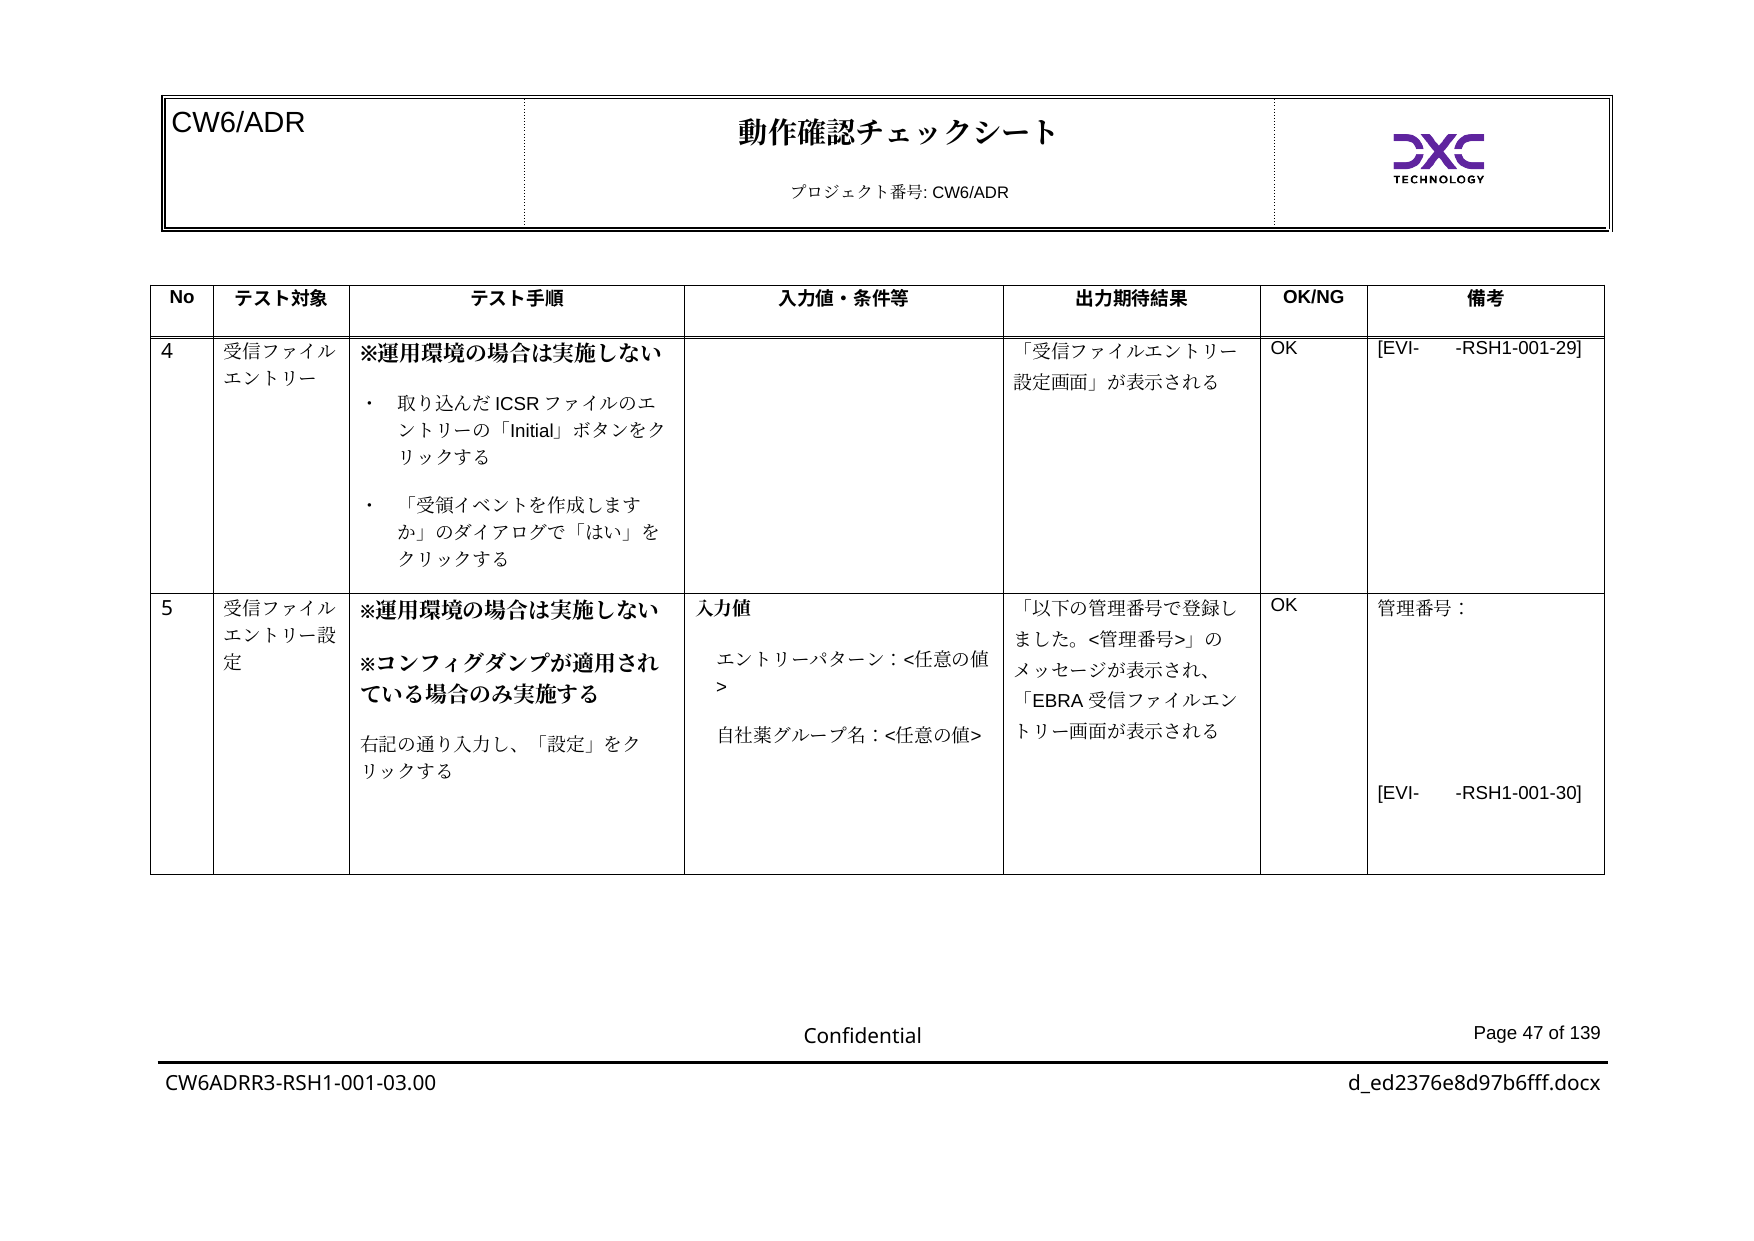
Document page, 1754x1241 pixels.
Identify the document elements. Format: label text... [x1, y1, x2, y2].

table_cell 「受信ファイルエントリー設定画面」が表示される [1004, 339, 1260, 592]
table_cell [685, 339, 1003, 592]
table_cell OK [1261, 594, 1367, 873]
table_header 備考 [1368, 286, 1604, 336]
table_cell 4 [151, 339, 213, 592]
table_header OK/NG [1261, 286, 1367, 336]
table_cell 受信ファイルエントリー [214, 339, 349, 592]
table_cell ※運用環境の場合は実施しない ※コンフィグダンプが適用されている場合のみ実施する 右記の通り入力し、「設定」をクリックする [350, 594, 684, 873]
table_cell 入力値 エントリーパターン：<任意の値> 自社薬グループ名：<任意の値> [685, 594, 1003, 873]
table_cell 受信ファイルエントリー設定 [214, 594, 349, 873]
table_cell 管理番号： [EVI- -RSH1-001-] [1368, 594, 1604, 873]
table_cell [EVI- -RSH1-001-] [1368, 339, 1604, 592]
table_header テスト対象 [214, 286, 349, 336]
table_header テスト手順 [350, 286, 684, 336]
table_header No [151, 286, 213, 336]
table_header 入力値・条件等 [685, 286, 1003, 336]
table_cell OK [1261, 339, 1367, 592]
table_cell ※運用環境の場合は実施しない 取り込んだICSRファイルのエントリーの「Initial」ボタンをクリックする 「受領イベントを作成しますか」のダイアログで「はい」をクリックする [350, 339, 684, 592]
picture [1378, 118, 1499, 199]
table_cell 「以下の管理番号で登録しました。<管理番号>」のメッセージが表示され、「EBRA 受信ファイルエントリー画面が表示される [1004, 594, 1260, 873]
table_header 出力期待結果 [1004, 286, 1260, 336]
table_cell 5 [151, 594, 213, 873]
